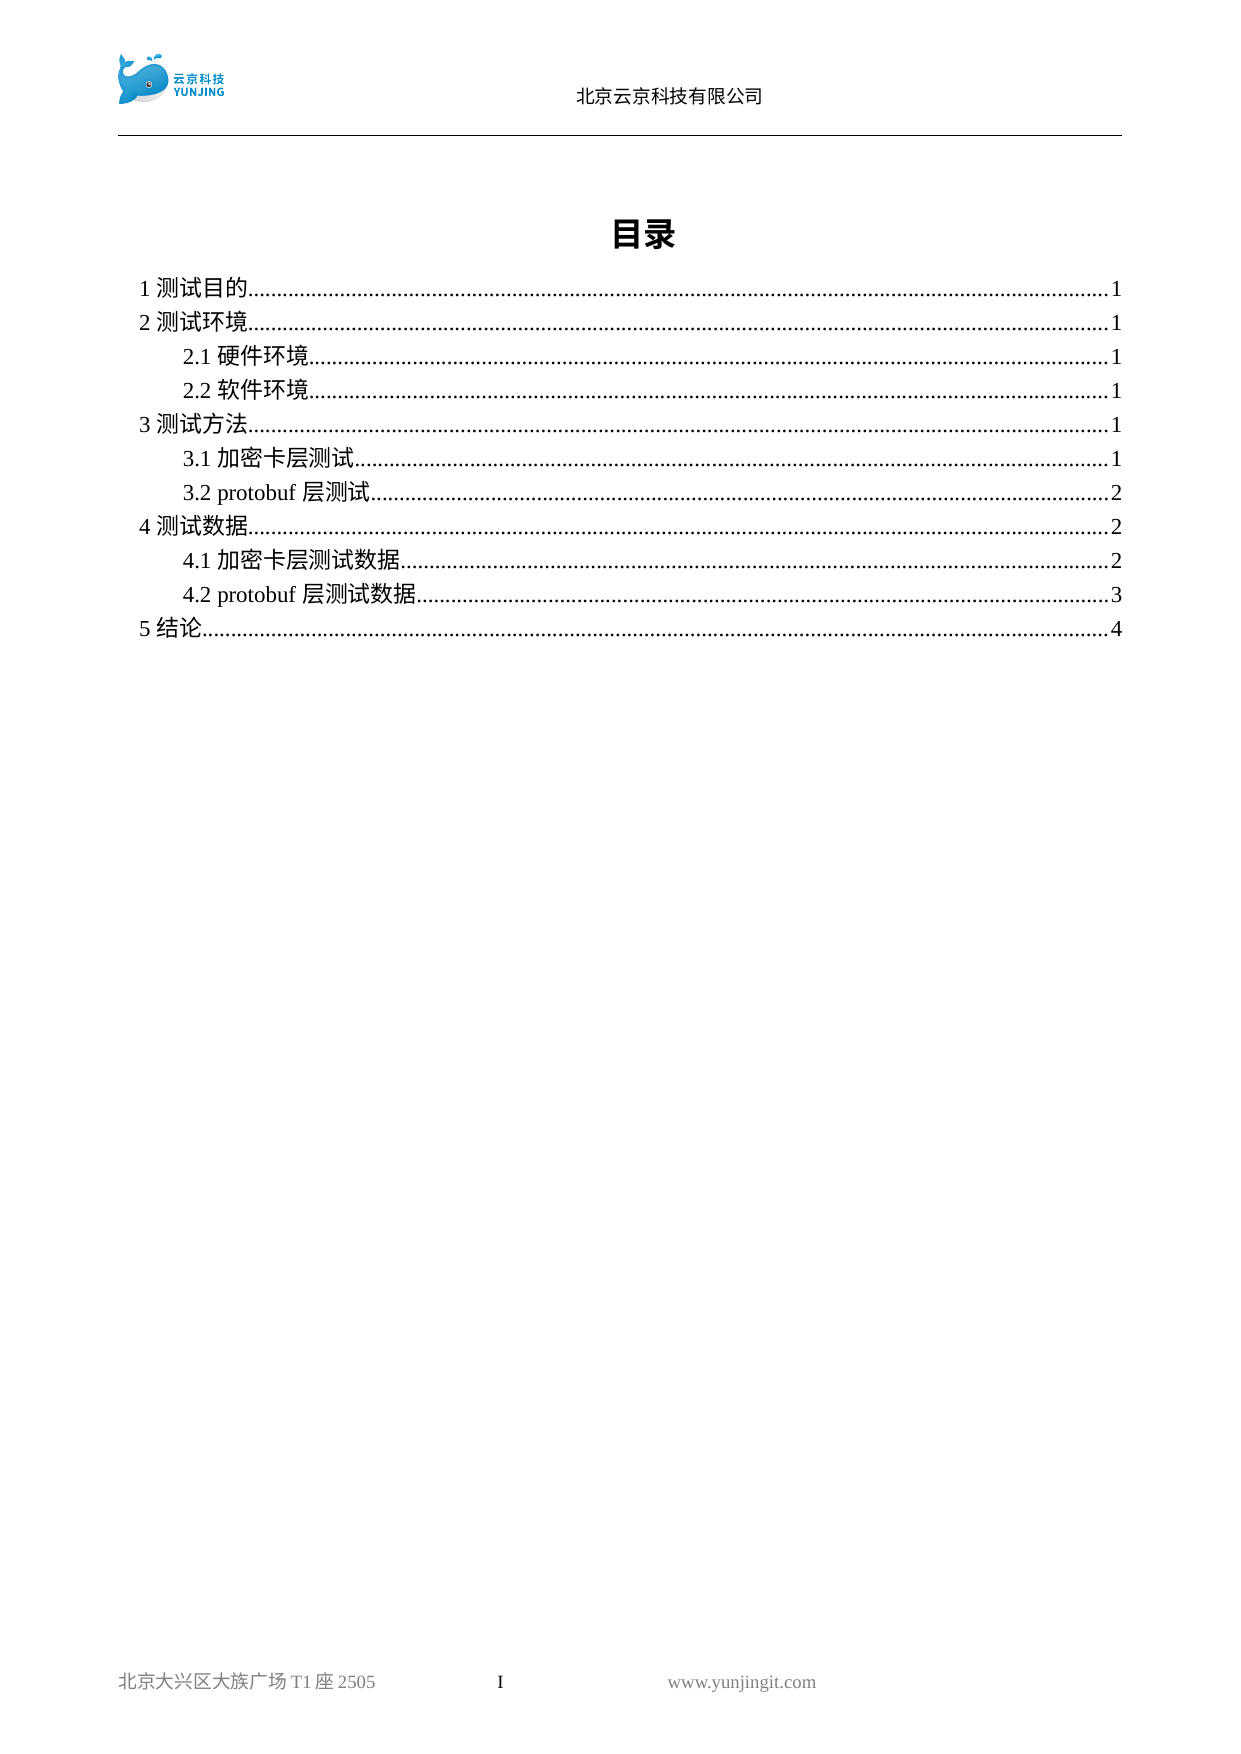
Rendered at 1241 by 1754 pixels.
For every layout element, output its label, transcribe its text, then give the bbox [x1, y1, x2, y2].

text 3.2 protobuf 层测试 2 [162, 473, 1122, 507]
text 4.1 加密卡层测试数据 2 [162, 541, 1122, 575]
text 2.2 软件环境 1 [162, 371, 1122, 405]
text 1 测试目的 1 [118, 269, 1122, 303]
text 3.1 加密卡层测试 1 [162, 439, 1122, 473]
text 4.2 protobuf 层测试数据 3 [162, 575, 1122, 609]
picture [118, 53, 224, 104]
text 3 测试方法 1 [118, 405, 1122, 439]
text 目录 [118, 198, 1122, 266]
text 5 结论 4 [118, 609, 1122, 643]
text 2 测试环境 1 [118, 303, 1122, 337]
text 2.1 硬件环境 1 [162, 337, 1122, 371]
text 4 测试数据 2 [118, 507, 1122, 541]
